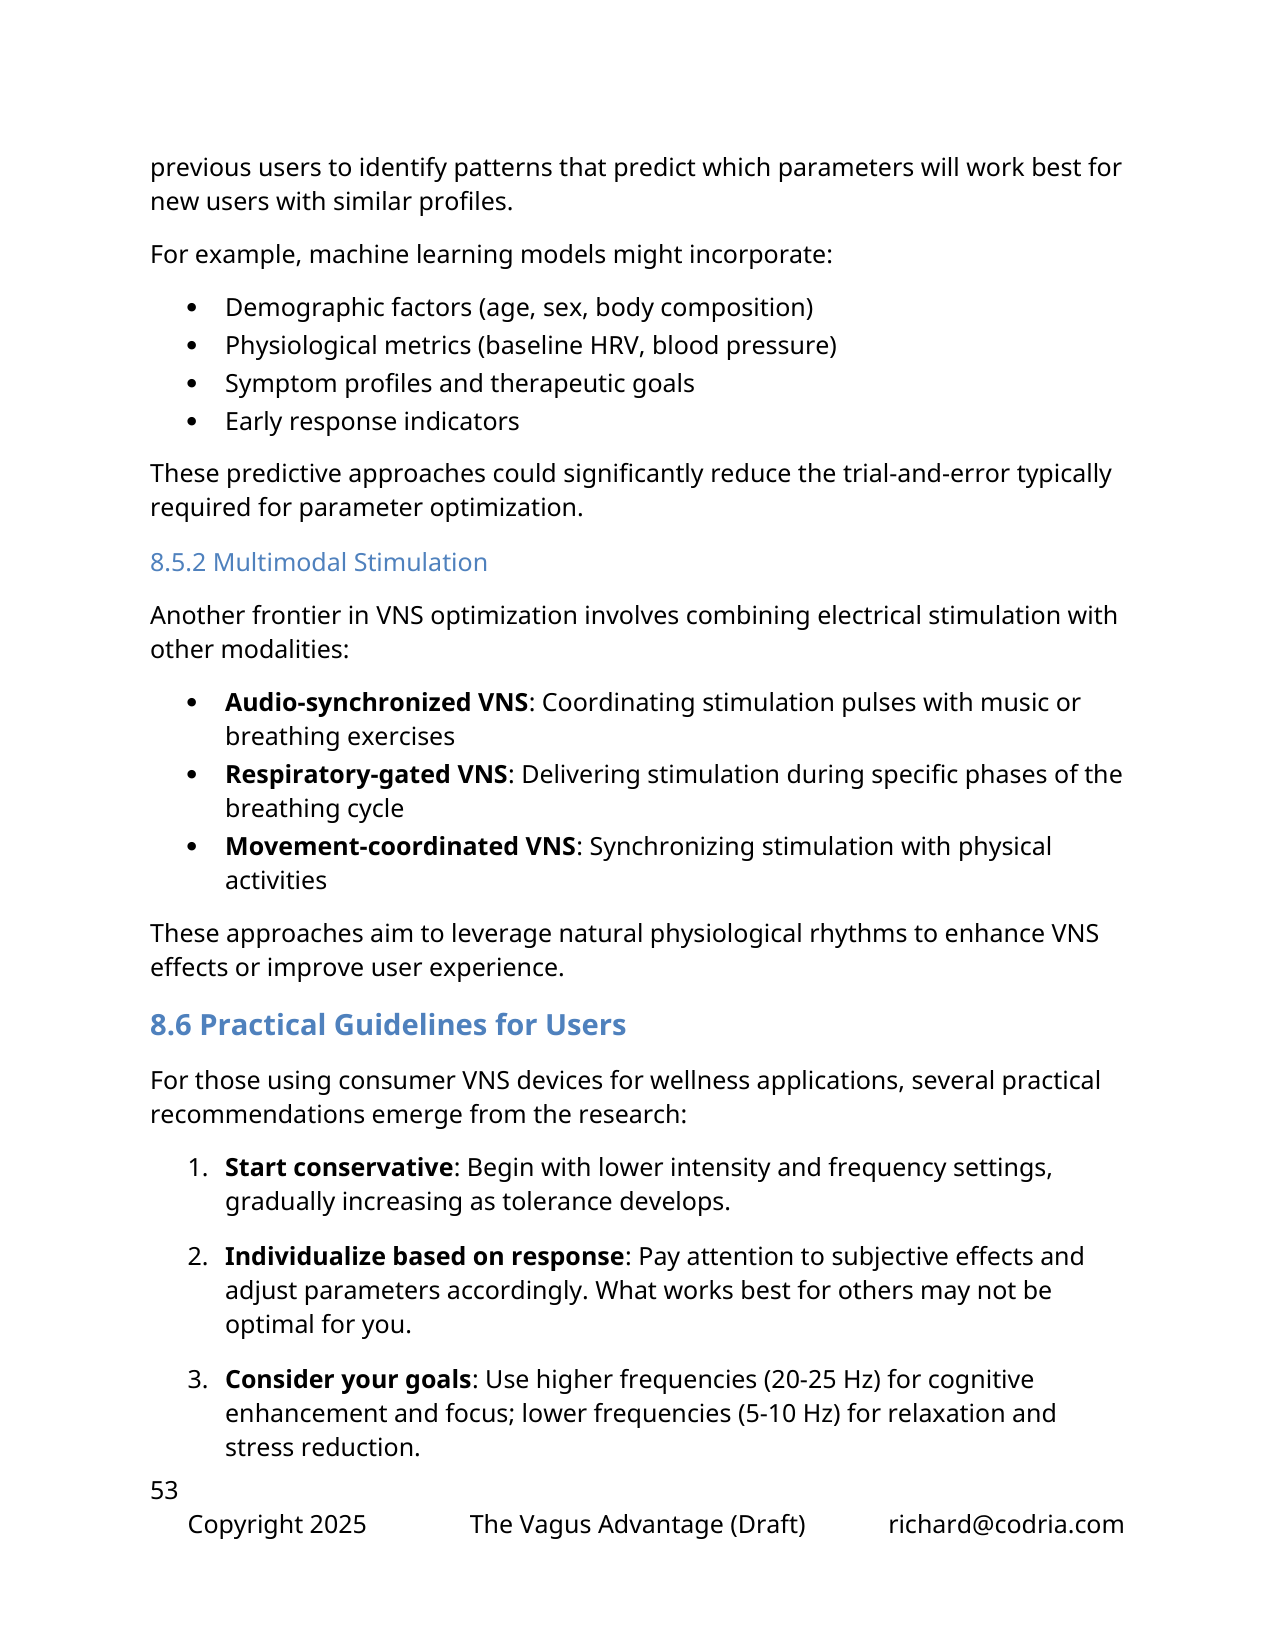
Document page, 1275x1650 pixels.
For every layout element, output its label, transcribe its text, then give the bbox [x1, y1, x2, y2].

text Another frontier in VNS optimization involves combining electrical stimulation with other modalities: [150, 598, 1125, 666]
subtitle 8.6 Practical Guidelines for Users [150, 1004, 1125, 1044]
list Audio-synchronized VNS: Coordinating stimulation pulses with music or breathing exercises [187, 684, 1125, 753]
text For those using consumer VNS devices for wellness applications, several practical recommendations emerge from the research: [150, 1063, 1125, 1131]
list Early response indicators [187, 403, 1125, 437]
list Physiological metrics (baseline HRV, blood pressure) [187, 327, 1125, 362]
list Consider your goals: Use higher frequencies (20-25 Hz) for cognitive enhancement and focus; lower frequencies (5-10 Hz) for relaxation and stress reduction. [187, 1361, 1125, 1464]
text These approaches aim to leverage natural physiological rhythms to enhance VNS effects or improve user experience. [150, 915, 1125, 983]
subtitle 8.5.2 Multimodal Stimulation [150, 545, 1125, 579]
list Start conservative: Begin with lower intensity and frequency settings, gradually increasing as tolerance develops. [187, 1149, 1125, 1218]
text These predictive approaches could significantly reduce the trial-and-error typically required for parameter optimization. [150, 456, 1125, 524]
text For example, machine learning models might incorporate: [150, 237, 1125, 271]
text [150, 150, 1125, 218]
list Demographic factors (age, sex, body composition) [187, 290, 1125, 324]
list Movement-coordinated VNS: Synchronizing stimulation with physical activities [187, 828, 1125, 896]
list Symptom profiles and therapeutic goals [187, 365, 1125, 399]
list Respiratory-gated VNS: Delivering stimulation during specific phases of the breathing cycle [187, 756, 1125, 824]
list Individualize based on response: Pay attention to subjective effects and adjust parameters accordingly. What works best for others may not be optimal for you. [187, 1238, 1125, 1341]
